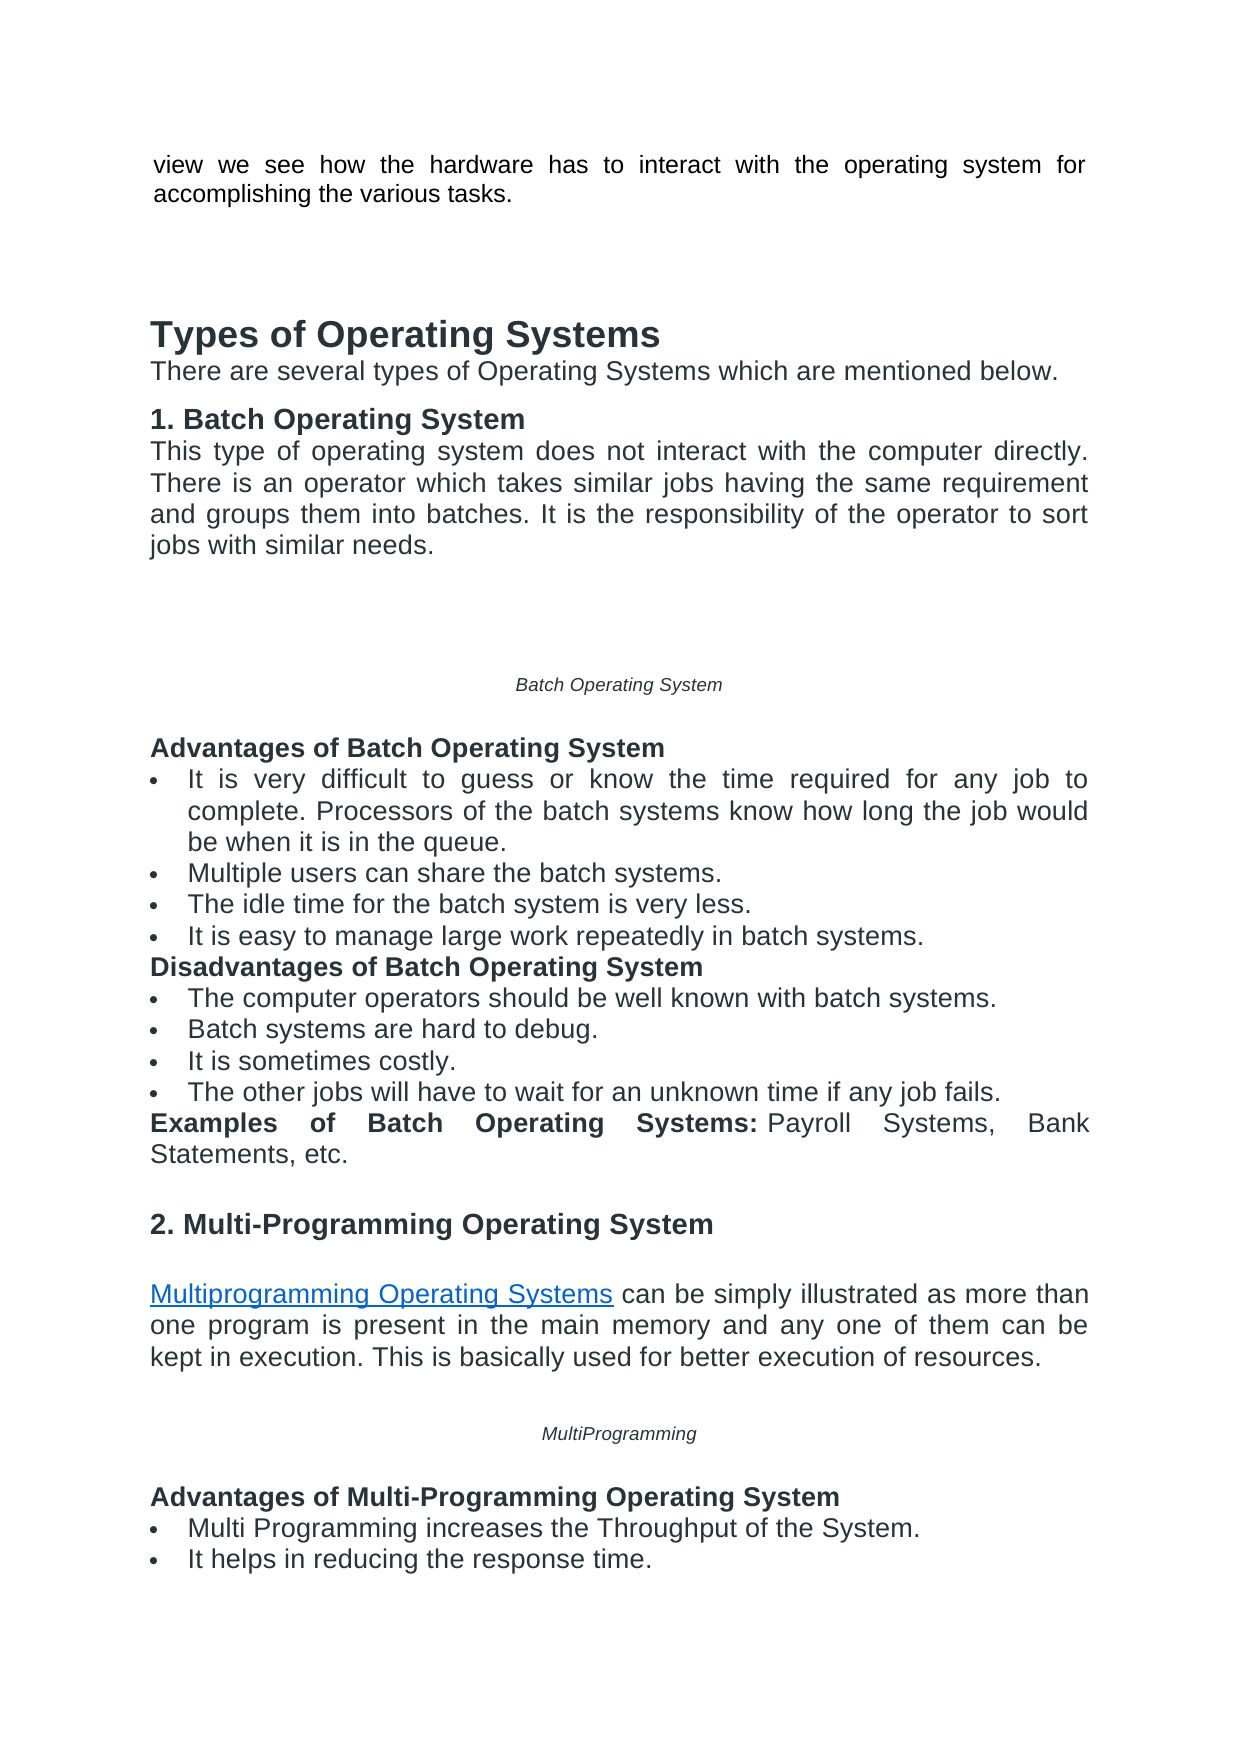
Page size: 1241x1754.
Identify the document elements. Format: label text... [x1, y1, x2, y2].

text Batch Operating System [150, 673, 1090, 695]
text This type of operating system does not interact with the computer directly. There is an operator which takes similar jobs having the same requirement and groups them into batches. It is the responsibility of the operator to sort jobs with similar needs. [150, 435, 1090, 560]
list The idle time for the batch system is very less. [150, 888, 1090, 919]
list The other jobs will have to wait for an unknown time if any job fails. [150, 1076, 1090, 1107]
text Advantages of Batch Operating System [150, 732, 1090, 763]
list It is sometimes costly. [150, 1044, 1090, 1076]
list It is easy to manage large work repeatedly in batch systems. [150, 919, 1090, 951]
list Multi Programming increases the Throughput of the System. [150, 1512, 1090, 1543]
subtitle 1. Batch Operating System [150, 402, 1090, 435]
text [153, 150, 1087, 207]
text There are several types of Operating Systems which are mentioned below. [150, 355, 1090, 386]
list It helps in reducing the response time. [150, 1543, 1090, 1575]
text Disadvantages of Batch Operating System [150, 951, 1090, 982]
list It is very difficult to guess or know the time required for any job to complete. Processors of the batch systems know how long the job would be when it is in the queue. [150, 763, 1090, 857]
subtitle Types of Operating Systems [150, 312, 1090, 355]
text MultiProgramming [150, 1422, 1090, 1444]
list The computer operators should be well known with batch systems. [150, 982, 1090, 1013]
text Advantages of Multi-Programming Operating System [150, 1481, 1090, 1512]
list Batch systems are hard to debug. [150, 1013, 1090, 1044]
list Multiple users can share the batch systems. [150, 857, 1090, 888]
subtitle 2. Multi-Programming Operating System [150, 1207, 1090, 1241]
text Multiprogramming Operating Systems can be simply illustrated as more than one program is present in the main memory and any one of them can be kept in execution. This is basically used for better execution of resources. [150, 1278, 1090, 1372]
text Examples of Batch Operating Systems: Payroll Systems, Bank Statements, etc. [150, 1107, 1090, 1169]
